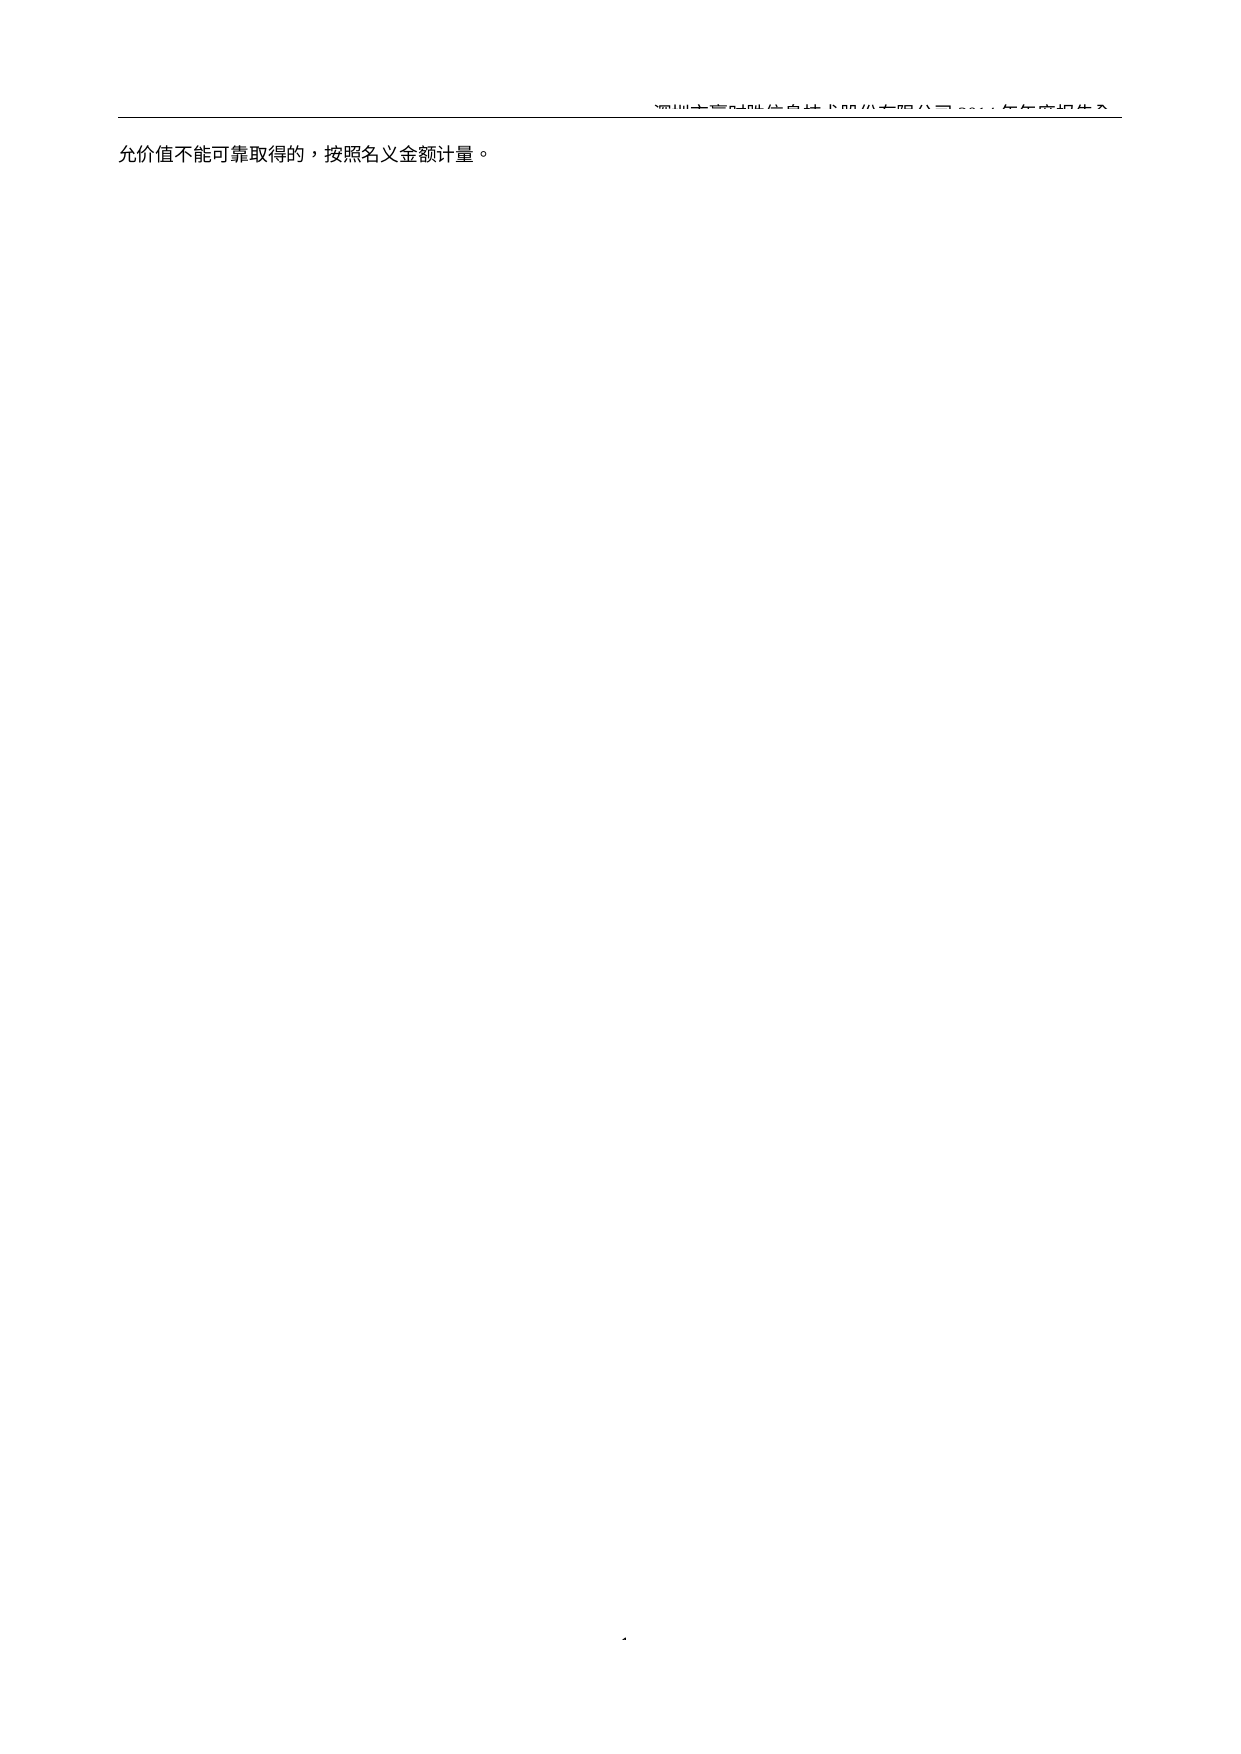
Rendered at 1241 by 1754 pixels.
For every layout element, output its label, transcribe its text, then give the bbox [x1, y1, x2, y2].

text 允价值不能可靠取得的，按照名义金额计量。 [118, 141, 1134, 166]
